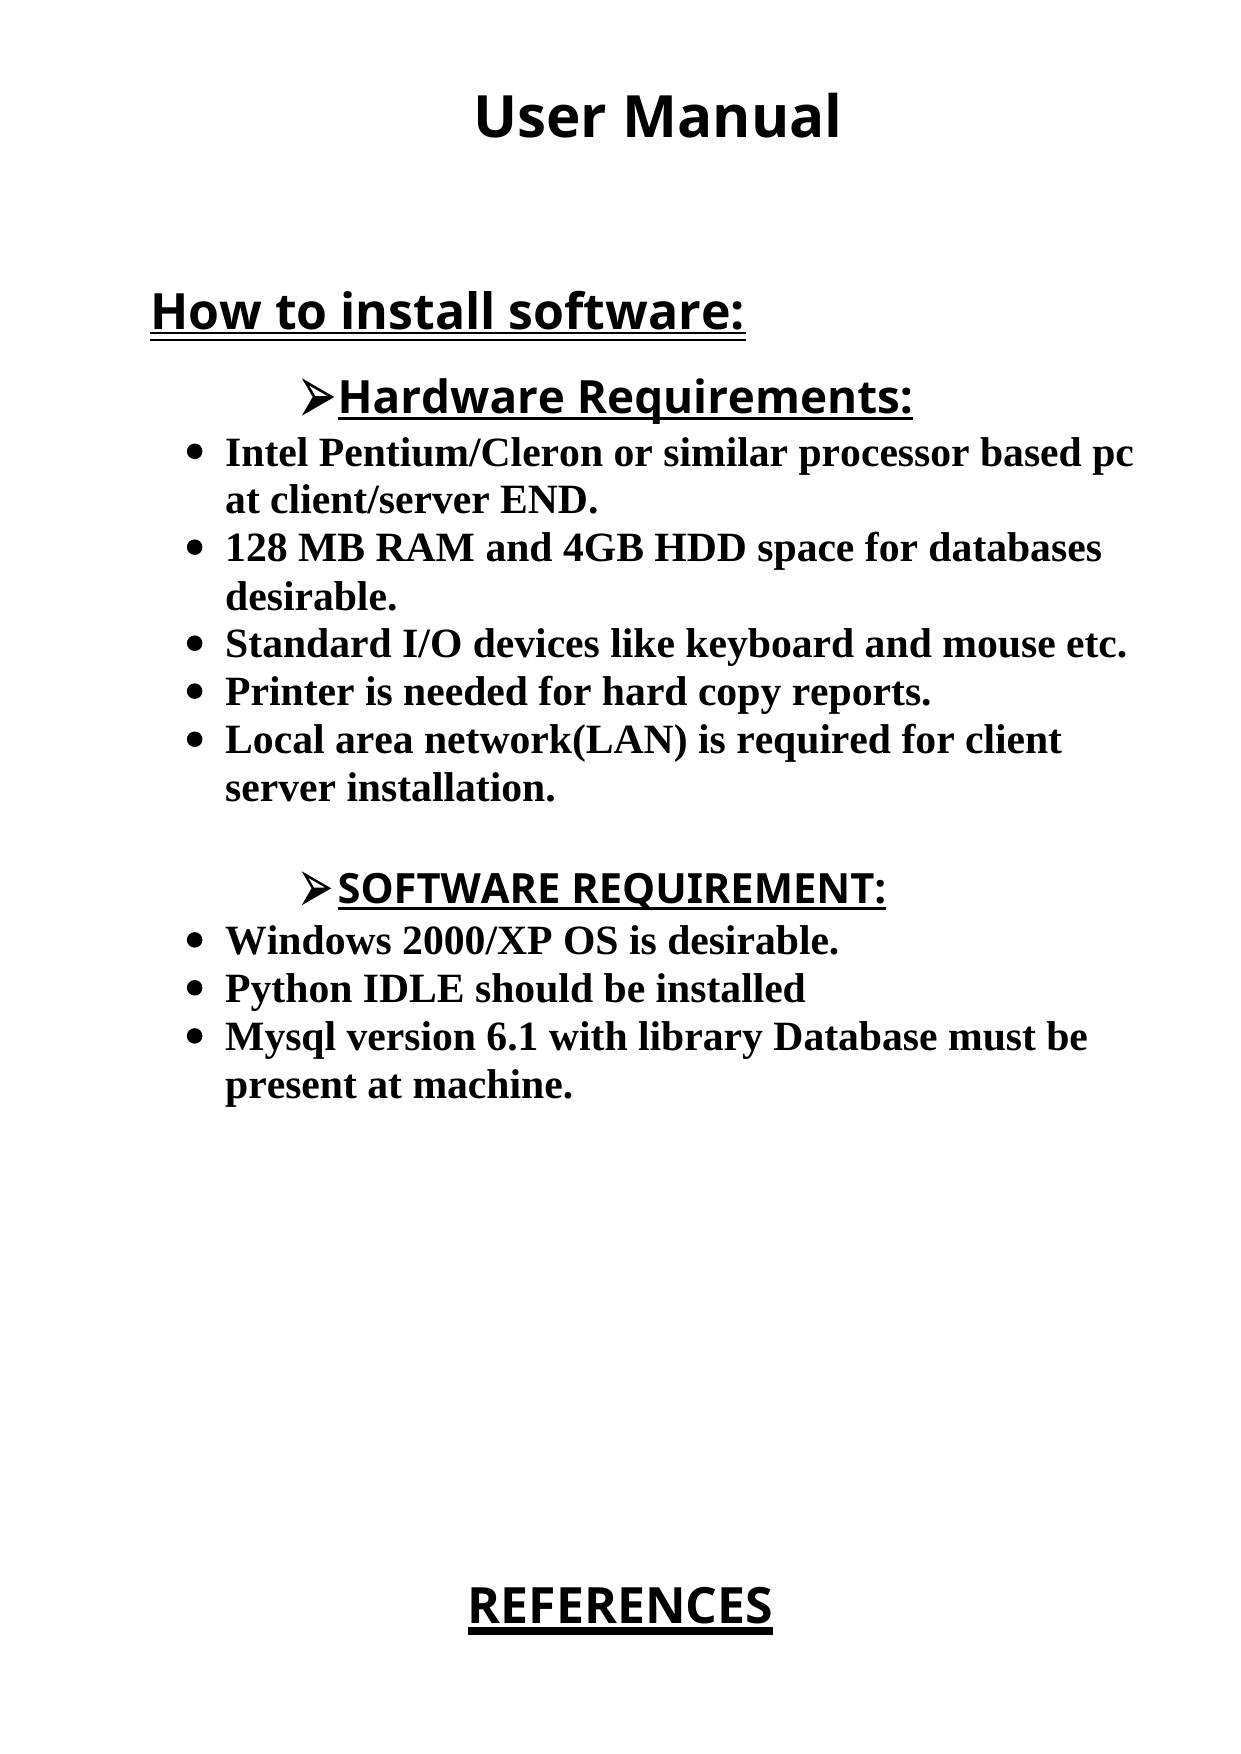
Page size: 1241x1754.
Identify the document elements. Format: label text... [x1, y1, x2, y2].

list SOFTWARE REQUIREMENT: [300, 859, 1165, 916]
list Mysql version 6.1 with library Database must be present at machine. [187, 1012, 1165, 1107]
list Local area network(LAN) is required for client server installation. [187, 715, 1165, 811]
text User Manual [150, 75, 1165, 154]
list Standard I/O devices like keyboard and mouse etc. [187, 619, 1165, 667]
text REFERENCES [75, 1570, 1165, 1638]
text How to install software: [150, 276, 1165, 344]
list Printer is needed for hard copy reports. [187, 667, 1165, 715]
list Windows 2000/XP OS is desirable. [187, 916, 1165, 963]
list 128 MB RAM and 4GB HDD space for databases desirable. [187, 523, 1165, 619]
list Hardware Requirements: [300, 364, 1165, 427]
list Python IDLE should be installed [187, 963, 1165, 1012]
list Intel Pentium/Cleron or similar processor based pc at client/server END. [187, 427, 1165, 523]
